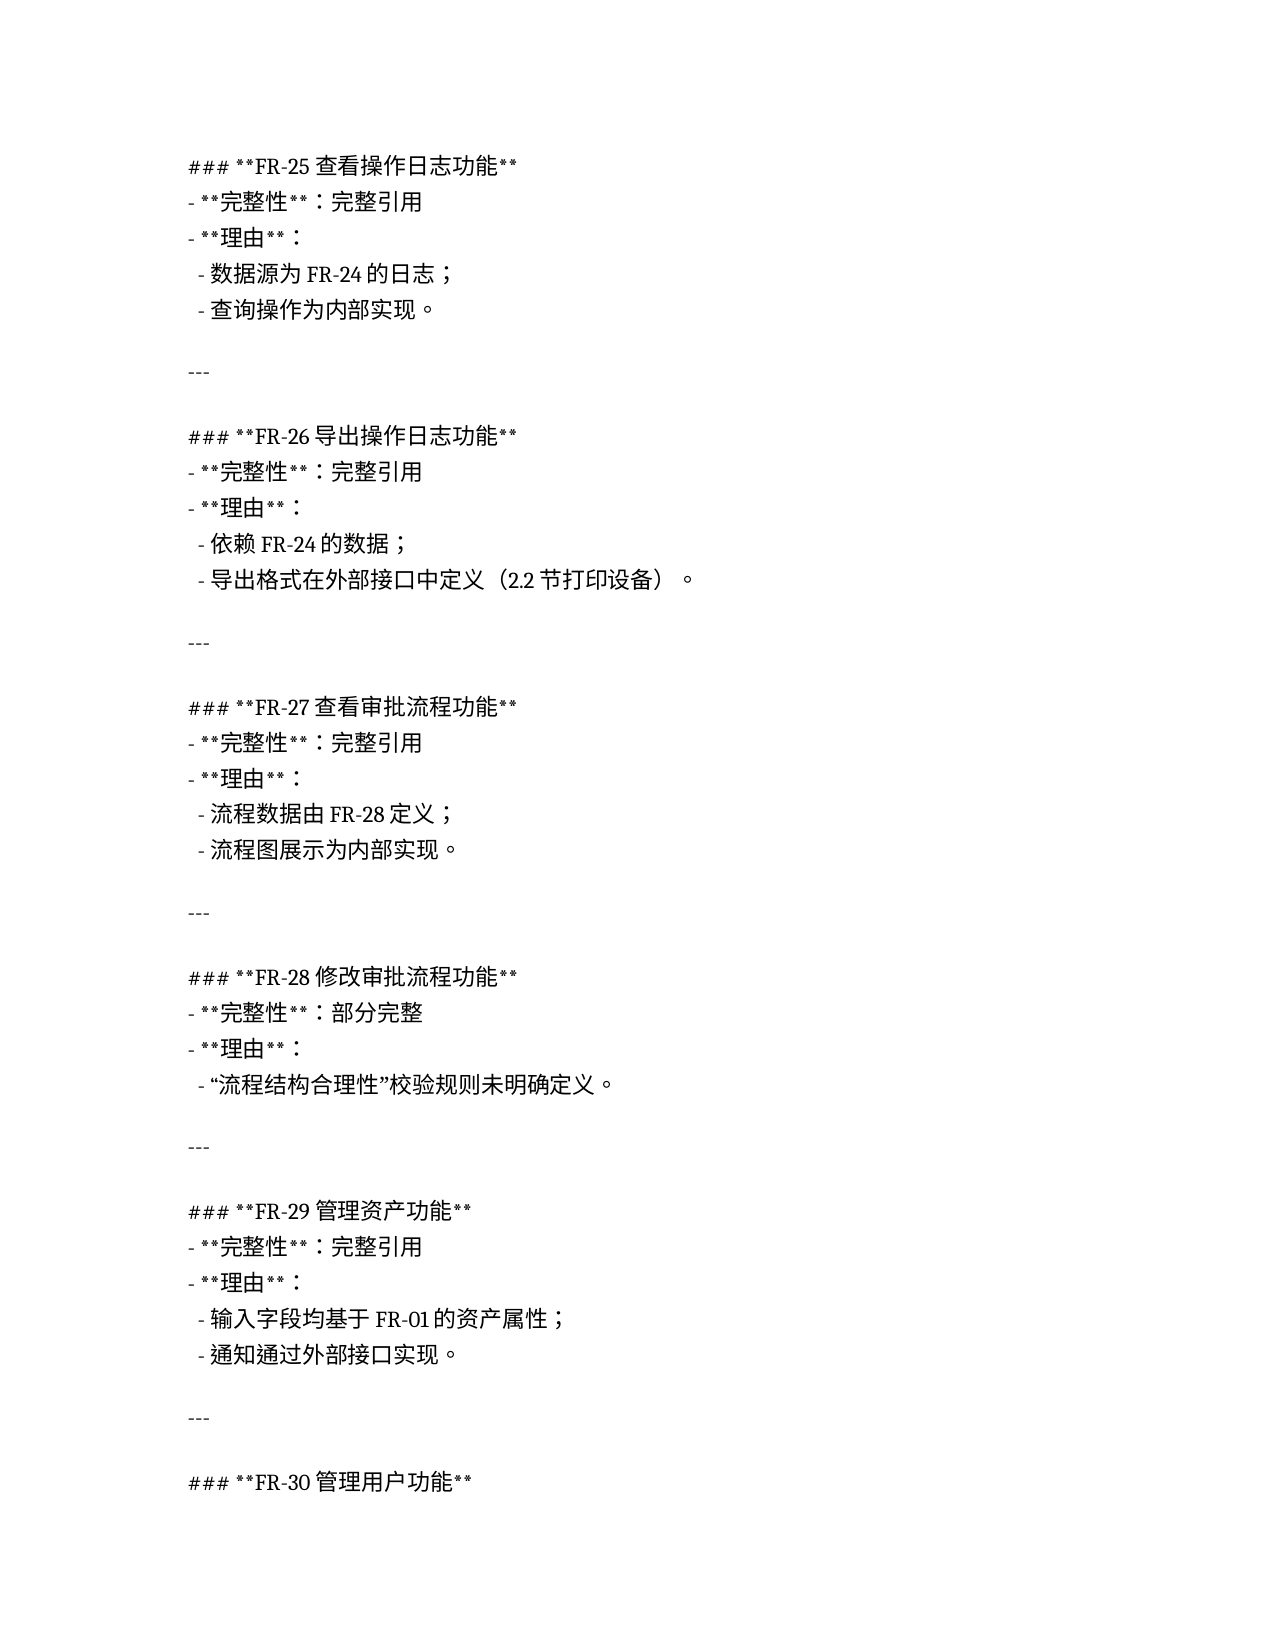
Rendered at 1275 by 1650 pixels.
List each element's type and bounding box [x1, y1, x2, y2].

text [187, 150, 1087, 1497]
